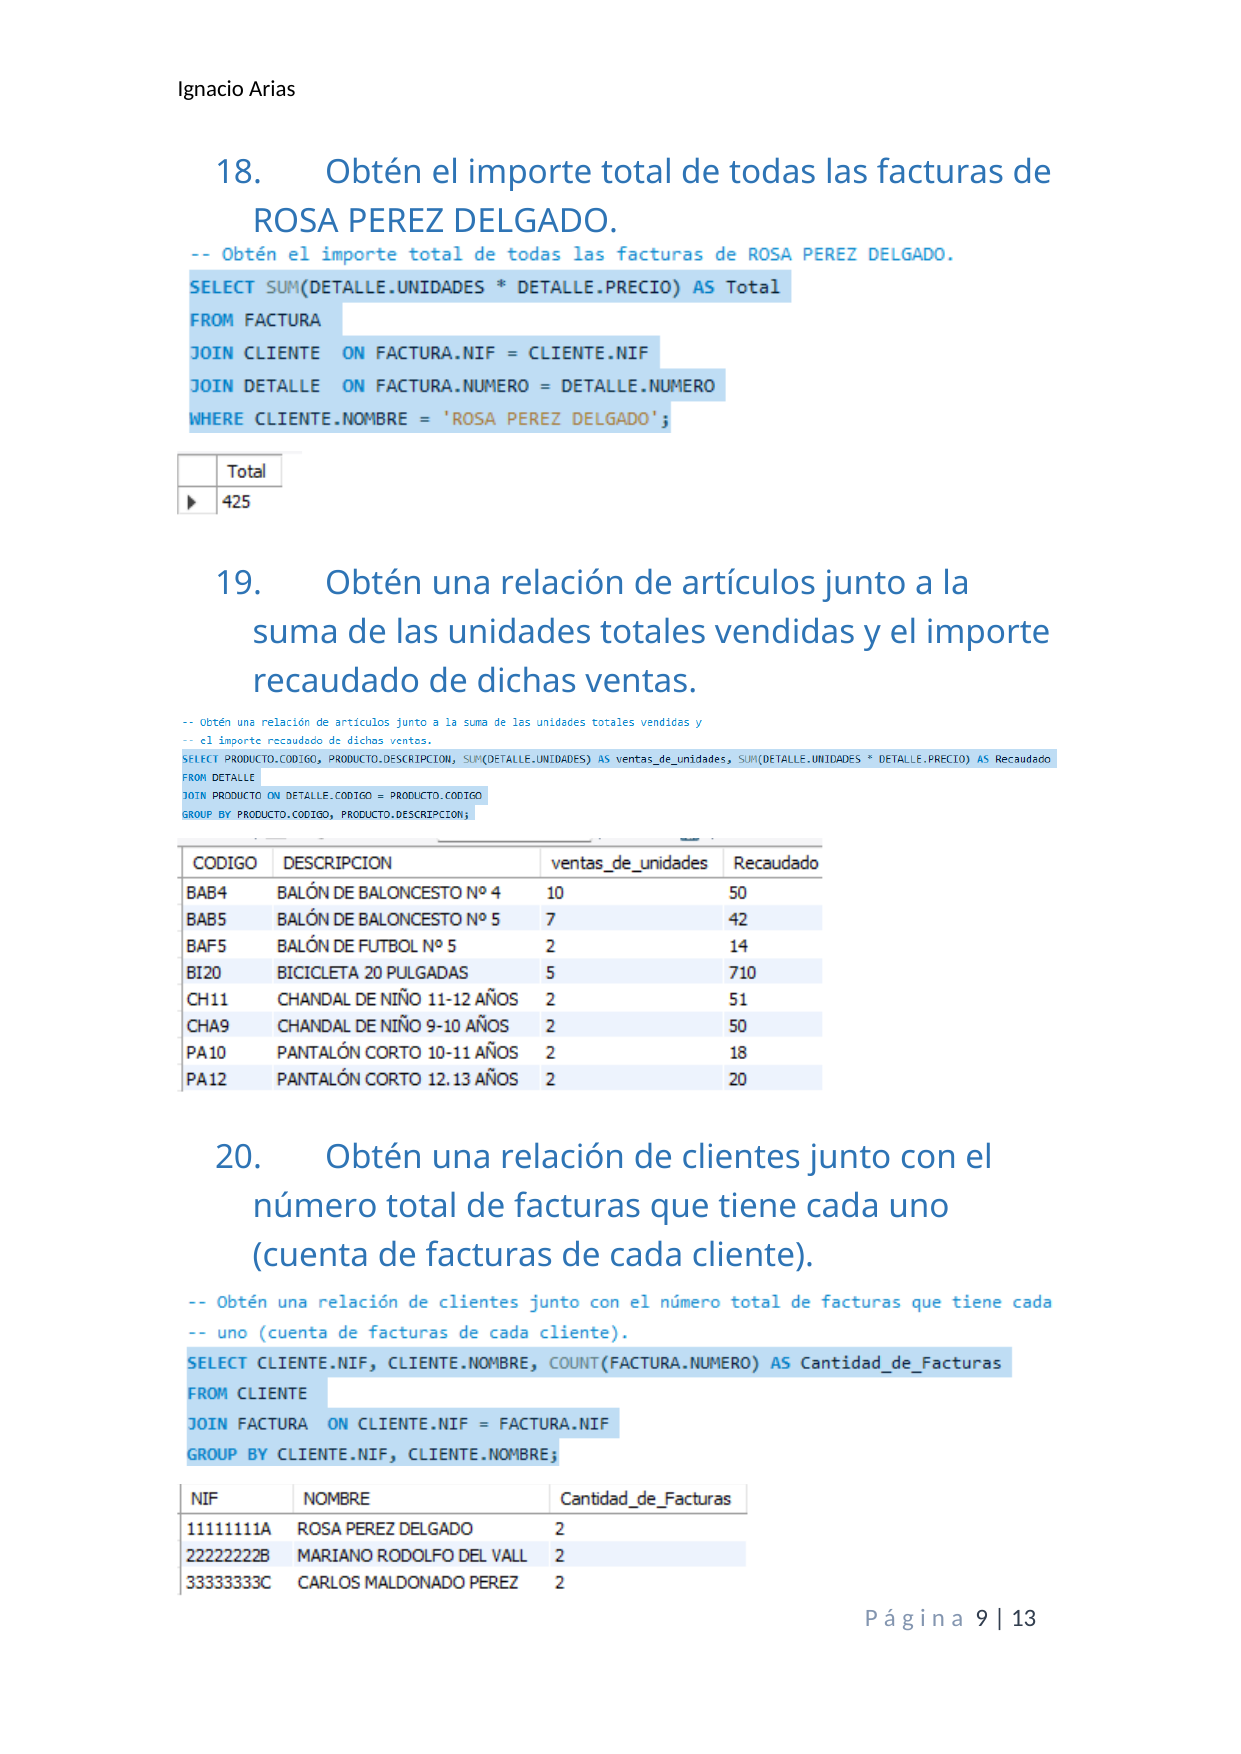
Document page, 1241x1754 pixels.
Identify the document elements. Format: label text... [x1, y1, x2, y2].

subtitle Obtén una relación de artículos junto a la suma de las unidades totales vendidas y el importe recaudado de dichas ventas. [215, 559, 1063, 702]
picture [177, 245, 959, 433]
picture [177, 705, 1063, 820]
picture [177, 1280, 1063, 1466]
subtitle Obtén una relación de clientes junto con el número total de facturas que tiene cada uno (cuenta de facturas de cada cliente). [215, 1133, 1063, 1276]
subtitle Obtén el importe total de todas las facturas de ROSA PEREZ DELGADO. [215, 148, 1063, 242]
picture [177, 838, 823, 1106]
picture [177, 1484, 779, 1600]
picture [177, 451, 303, 532]
